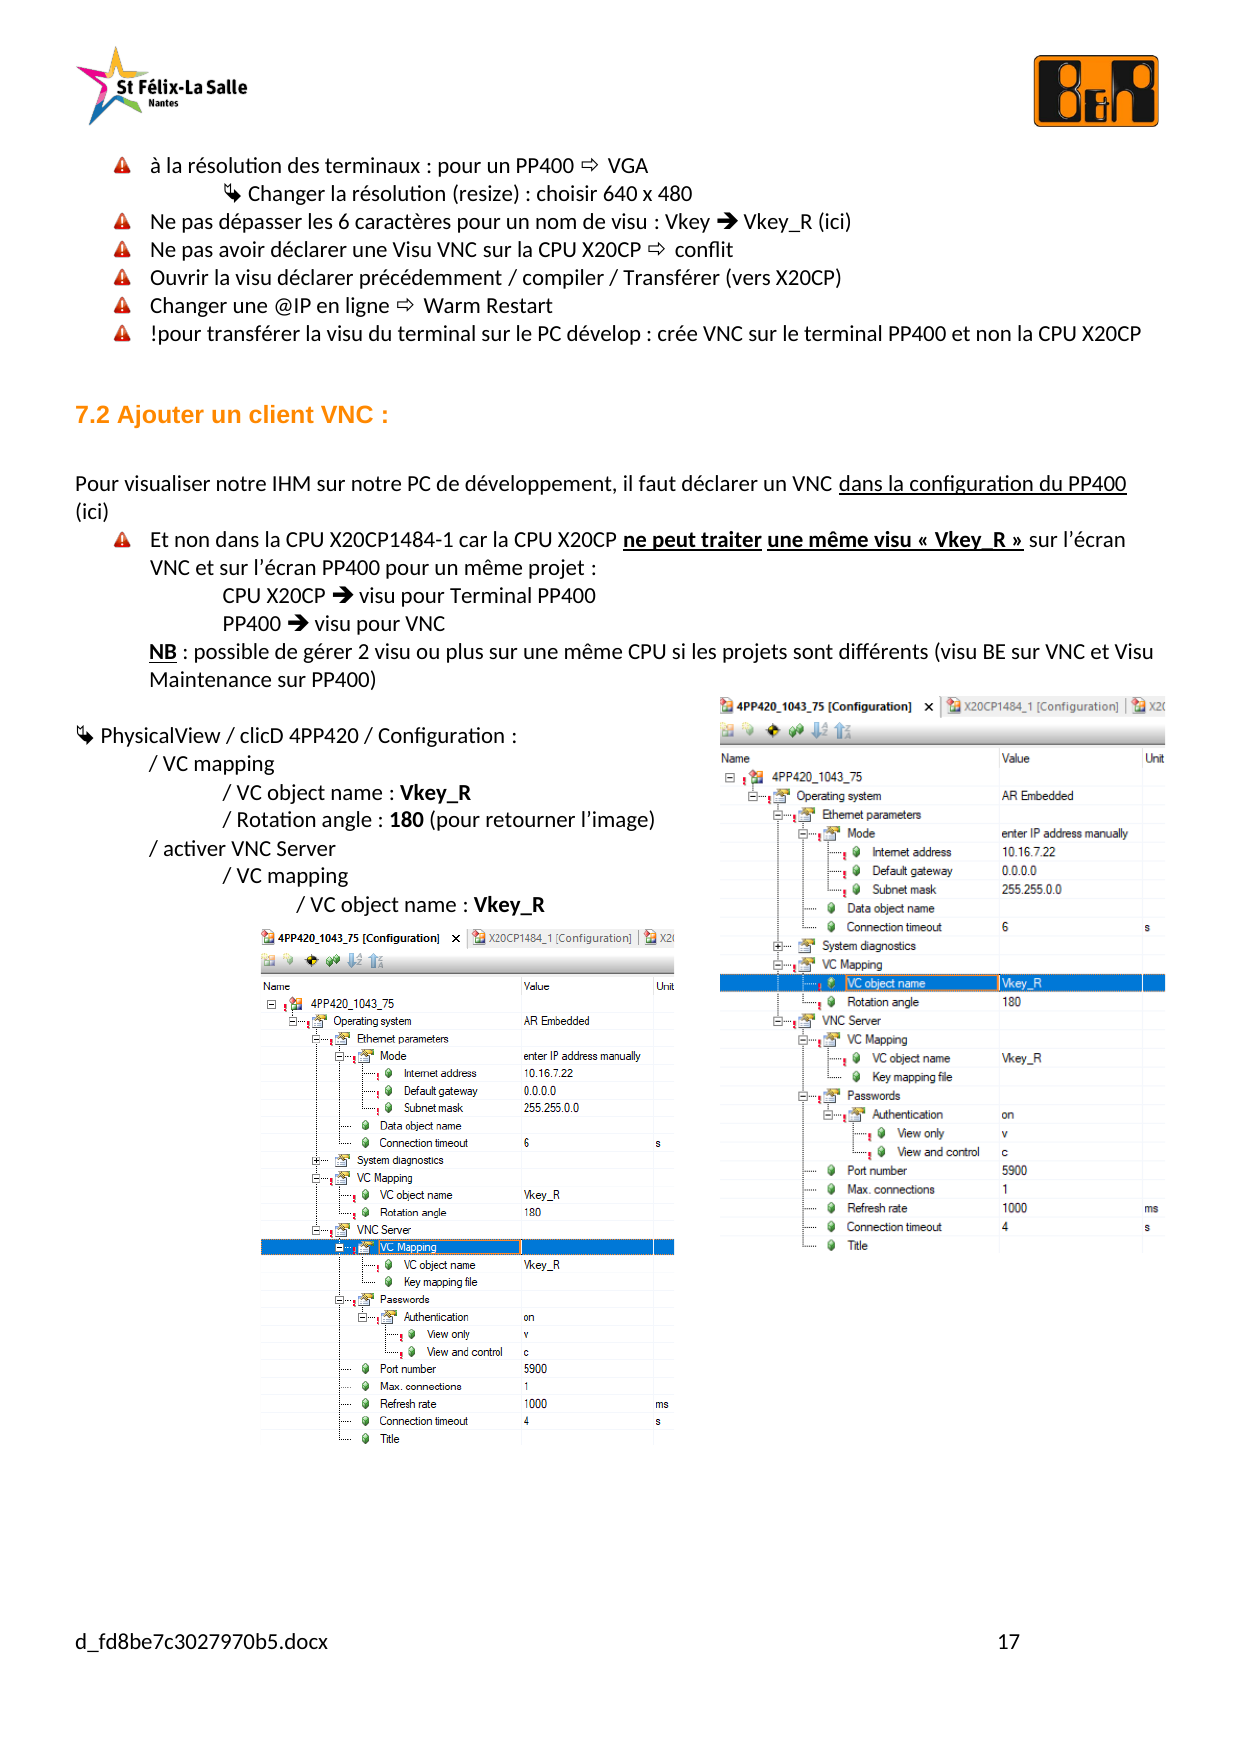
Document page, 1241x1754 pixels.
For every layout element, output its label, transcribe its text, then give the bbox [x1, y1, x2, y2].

list Ne pas avoir déclarer une Visu VNC sur la CPU X20CP conflit [112, 235, 1165, 263]
text / VC object name : Vkey_R [149, 778, 720, 806]
text PhysicalView / clicD 4PP420 / Configuration : [75, 722, 720, 749]
picture [113, 324, 131, 342]
picture [113, 156, 131, 174]
list Et non dans la CPU X20CP1484-1 car la CPU X20CP ne peut traiter une même visu « Vkey_R » sur l’écran VNC et sur l’écran PP400 pour un même projet : [112, 525, 1165, 581]
subtitle Ajouter un client VNC : [75, 400, 1165, 429]
text NB : possible de gérer 2 visu ou plus sur une même CPU si les projets sont différents (visu BE sur VNC et Visu Maintenance sur PP400) [75, 637, 1165, 693]
list Ouvrir la visu déclarer précédemment / compiler / Transférer (vers X20CP) [112, 263, 1165, 291]
text / VC mapping [149, 749, 720, 778]
picture [113, 212, 131, 230]
text / activer VNC Server [149, 834, 720, 862]
list à la résolution des terminaux : pour un PP400 VGA [112, 151, 1165, 179]
picture [113, 268, 131, 286]
picture [720, 696, 1166, 1253]
picture [260, 929, 675, 1445]
list !pour transférer la visu du terminal sur le PC dévelop : crée VNC sur le terminal PP400 et non la CPU X20CP [112, 319, 1165, 347]
text / VC object name : Vkey_R [223, 890, 720, 918]
list Ne pas dépasser les 6 caractères pour un nom de visu : Vkey Vkey_R (ici) [112, 207, 1165, 235]
picture [113, 240, 131, 258]
text / Rotation angle : 180 (pour retourner l’image) [149, 806, 720, 834]
list CPU X20CP visu pour Terminal PP400 [150, 581, 1165, 609]
picture [75, 44, 249, 127]
picture [1033, 55, 1159, 127]
text Pour visualiser notre IHM sur notre PC de développement, il faut déclarer un VNC dans la configuration du PP400 (ici) [75, 469, 1165, 525]
text / VC mapping [149, 862, 720, 890]
picture [113, 531, 131, 548]
list Changer la résolution (resize) : choisir 640 x 480 [150, 179, 1165, 207]
list Changer une @IP en ligne Warm Restart [112, 291, 1165, 319]
picture [113, 296, 131, 314]
list PP400 visu pour VNC [150, 609, 1165, 637]
